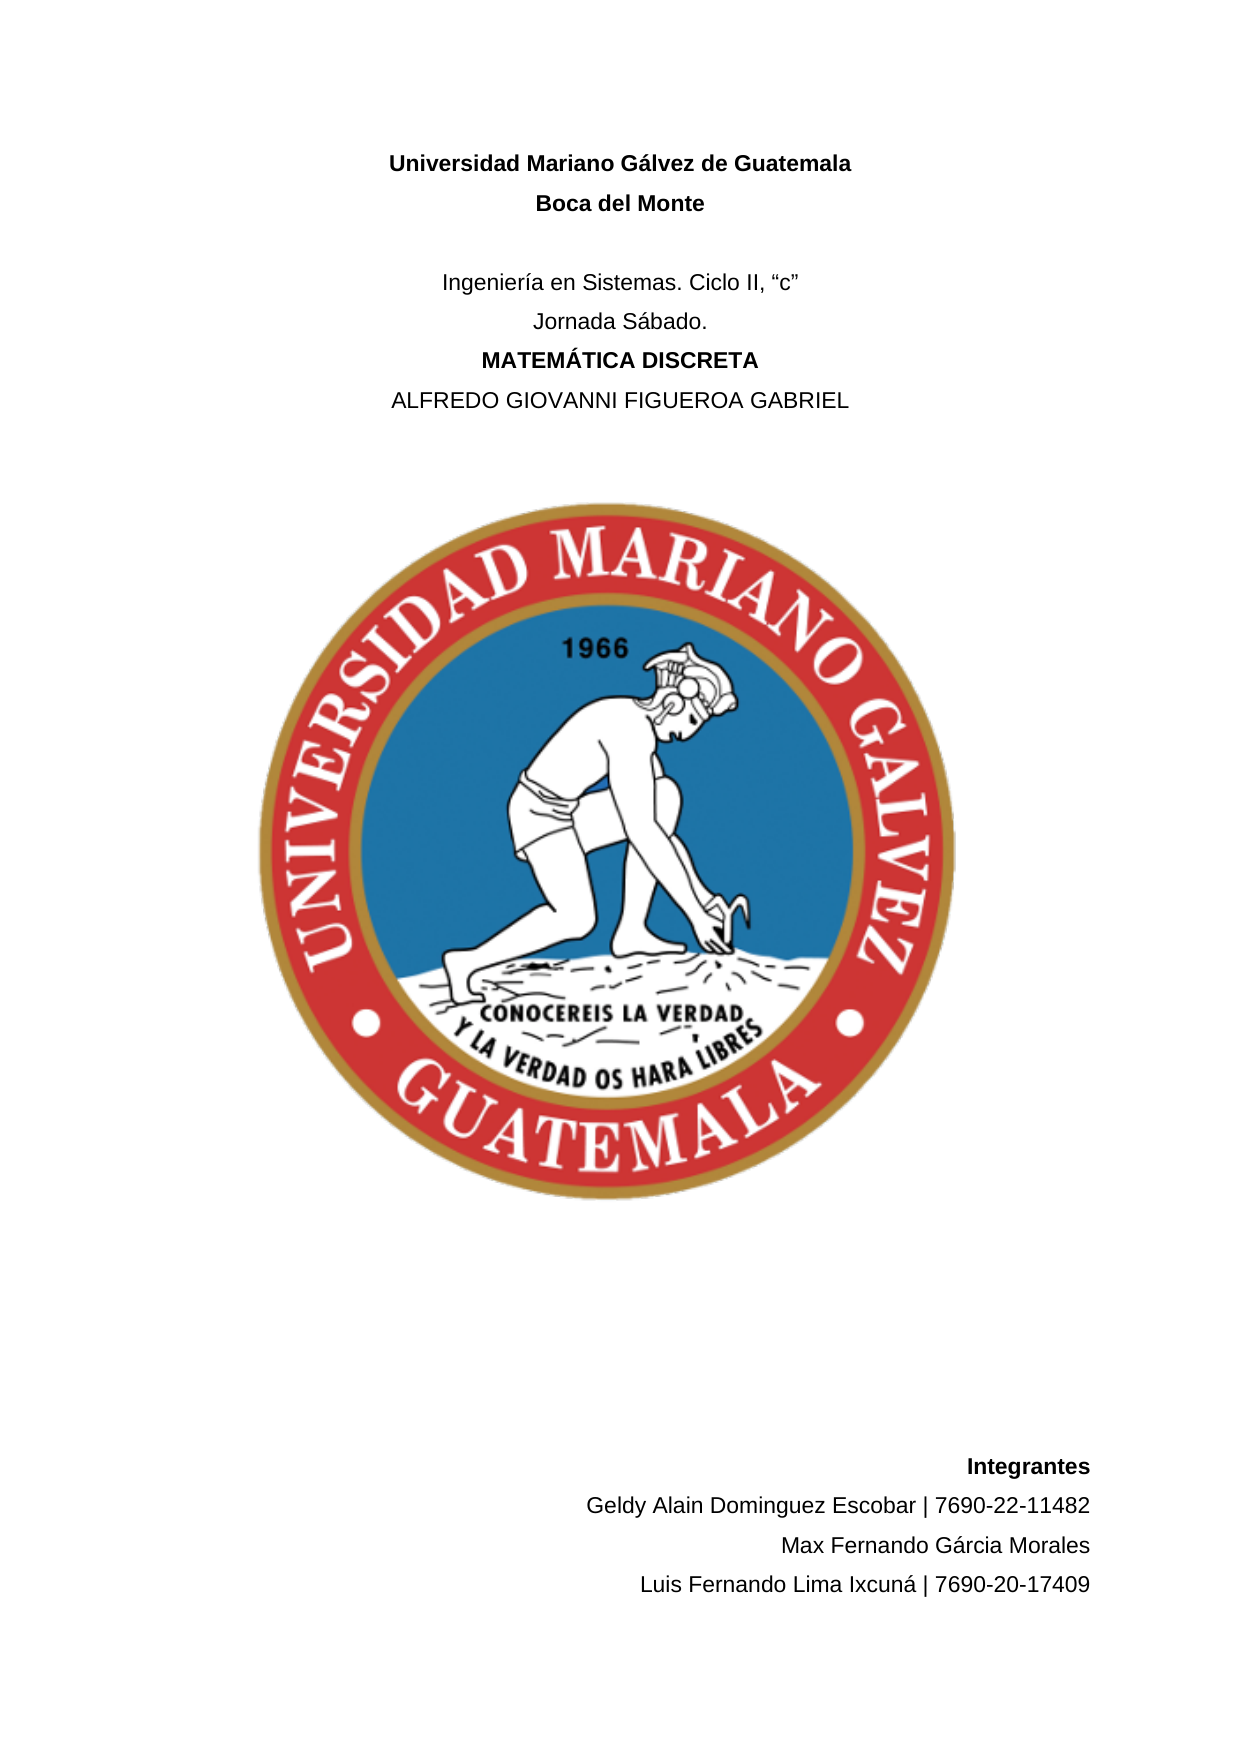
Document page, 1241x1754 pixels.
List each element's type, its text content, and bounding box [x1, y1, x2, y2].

text Jornada Sábado. [150, 308, 1090, 334]
text Luis Fernando Lima Ixcuná | 7690-20-17409 [150, 1571, 1090, 1598]
picture [232, 490, 1007, 1264]
text ALFREDO GIOVANNI FIGUEROA GABRIEL [150, 387, 1090, 413]
text Integrantes [150, 1453, 1090, 1479]
text Universidad Mariano Gálvez de Guatemala [150, 150, 1090, 176]
text Boca del Monte [150, 189, 1090, 216]
text MATEMÁTICA DISCRETA [150, 347, 1090, 374]
text Ingeniería en Sistemas. Ciclo II, “c” [150, 268, 1090, 295]
text Geldy Alain Dominguez Escobar | 7690-22-11482 [150, 1492, 1090, 1519]
text Max Fernando Gárcia Morales [150, 1532, 1090, 1558]
